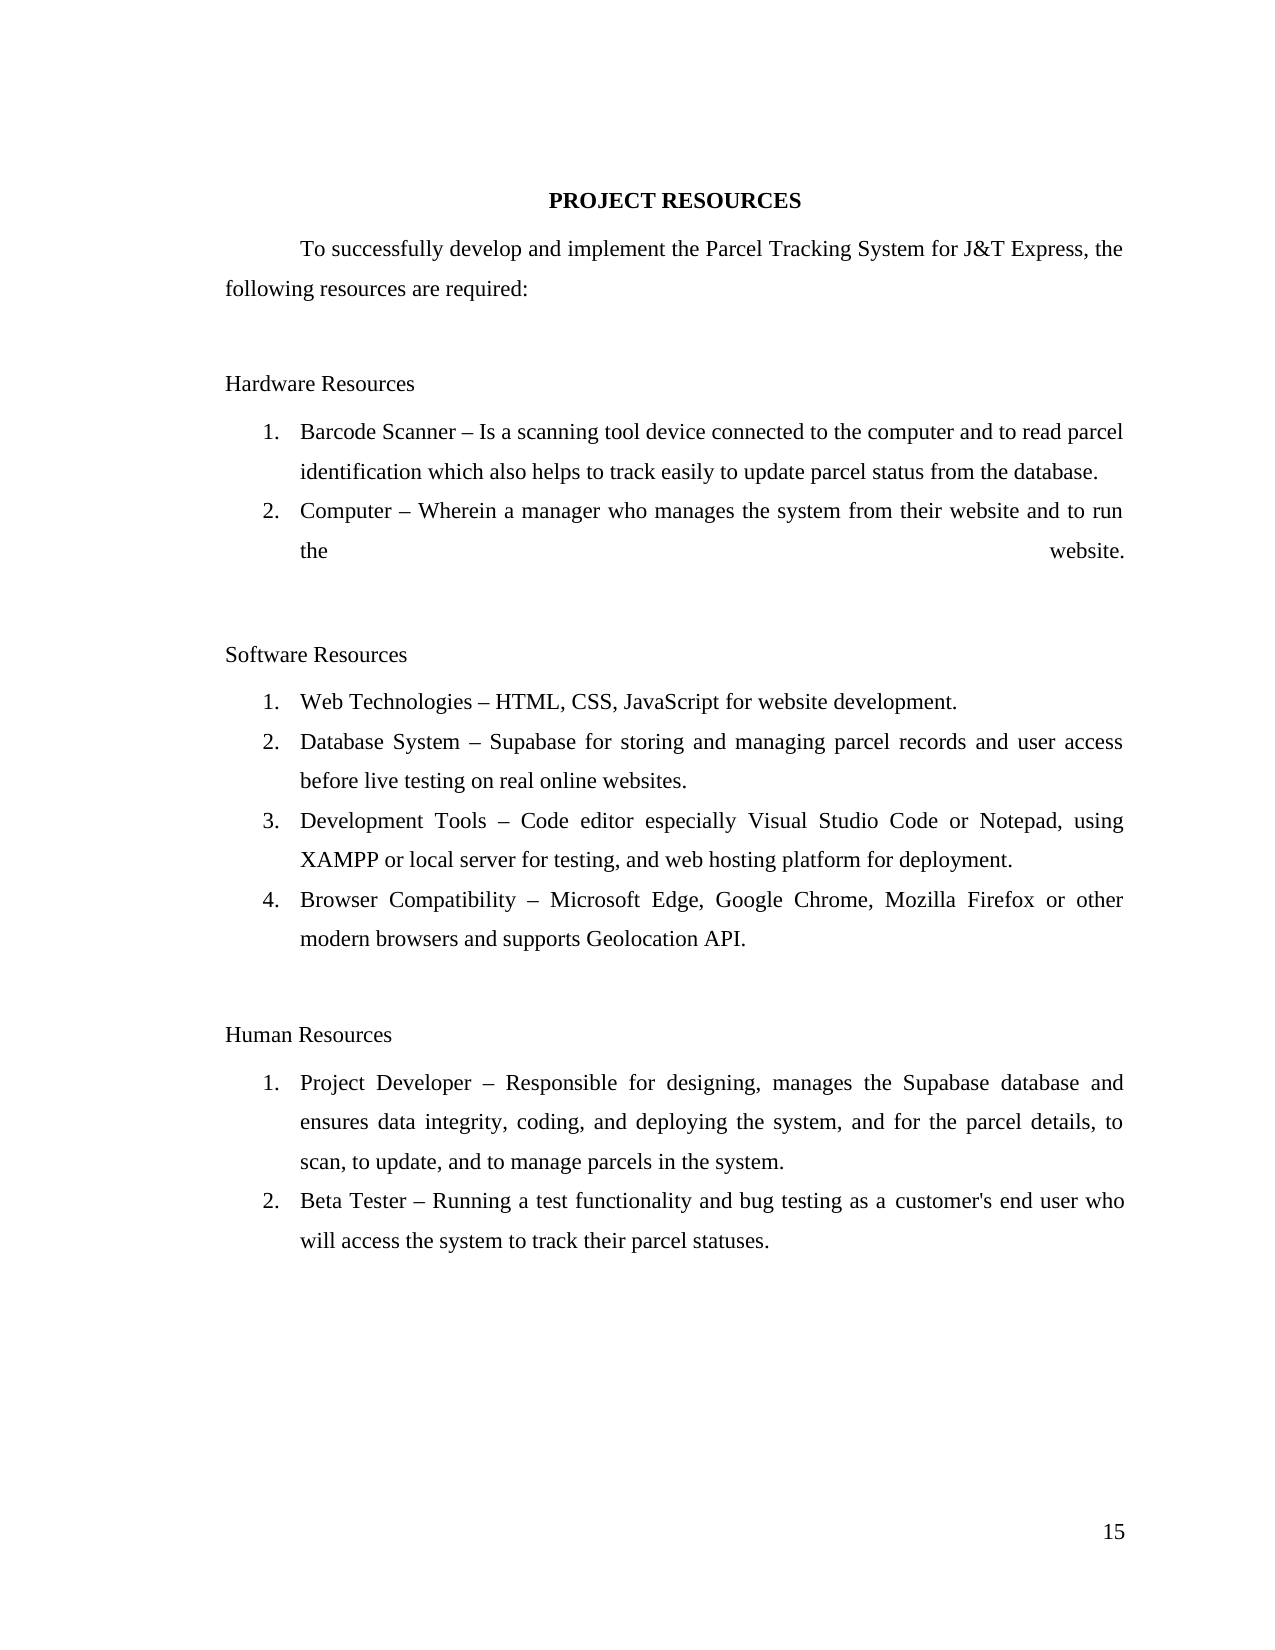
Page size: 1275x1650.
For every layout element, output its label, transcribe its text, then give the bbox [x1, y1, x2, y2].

subtitle PROJECT RESOURCES [225, 187, 1125, 214]
subtitle Software Resources [225, 641, 1125, 667]
subtitle Hardware Resources [225, 370, 1125, 397]
list Browser Compatibility – Microsoft Edge, Google Chrome, Mozilla Firefox or other modern browsers and supports Geolocation API. [262, 886, 1125, 952]
list Development Tools – Code editor especially Visual Studio Code or Notepad, using XAMPP or local server for testing, and web hosting platform for deployment. [262, 807, 1125, 873]
list Project Developer – Responsible for designing, manages the Supabase database and ensures data integrity, coding, and deploying the system, and for the parcel details, to scan, to update, and to manage parcels in the system. [262, 1069, 1125, 1174]
text To successfully develop and implement the Parcel Tracking System for J&T Express, the following resources are required: [225, 235, 1125, 301]
subtitle Human Resources [225, 1021, 1125, 1047]
list Computer – Wherein a manager who manages the system from their website and to run the website. [262, 497, 1125, 609]
list Barcode Scanner – Is a scanning tool device connected to the computer and to read parcel identification which also helps to track easily to update parcel status from the database. [262, 418, 1125, 484]
list Web Technologies – HTML, CSS, JavaScript for website development. [262, 688, 1125, 715]
list Beta Tester – Running a test functionality and bug testing as a customer's end user who will access the system to track their parcel statuses. [262, 1187, 1125, 1253]
list Database System – Supabase for storing and managing parcel records and user access before live testing on real online websites. [262, 728, 1125, 794]
